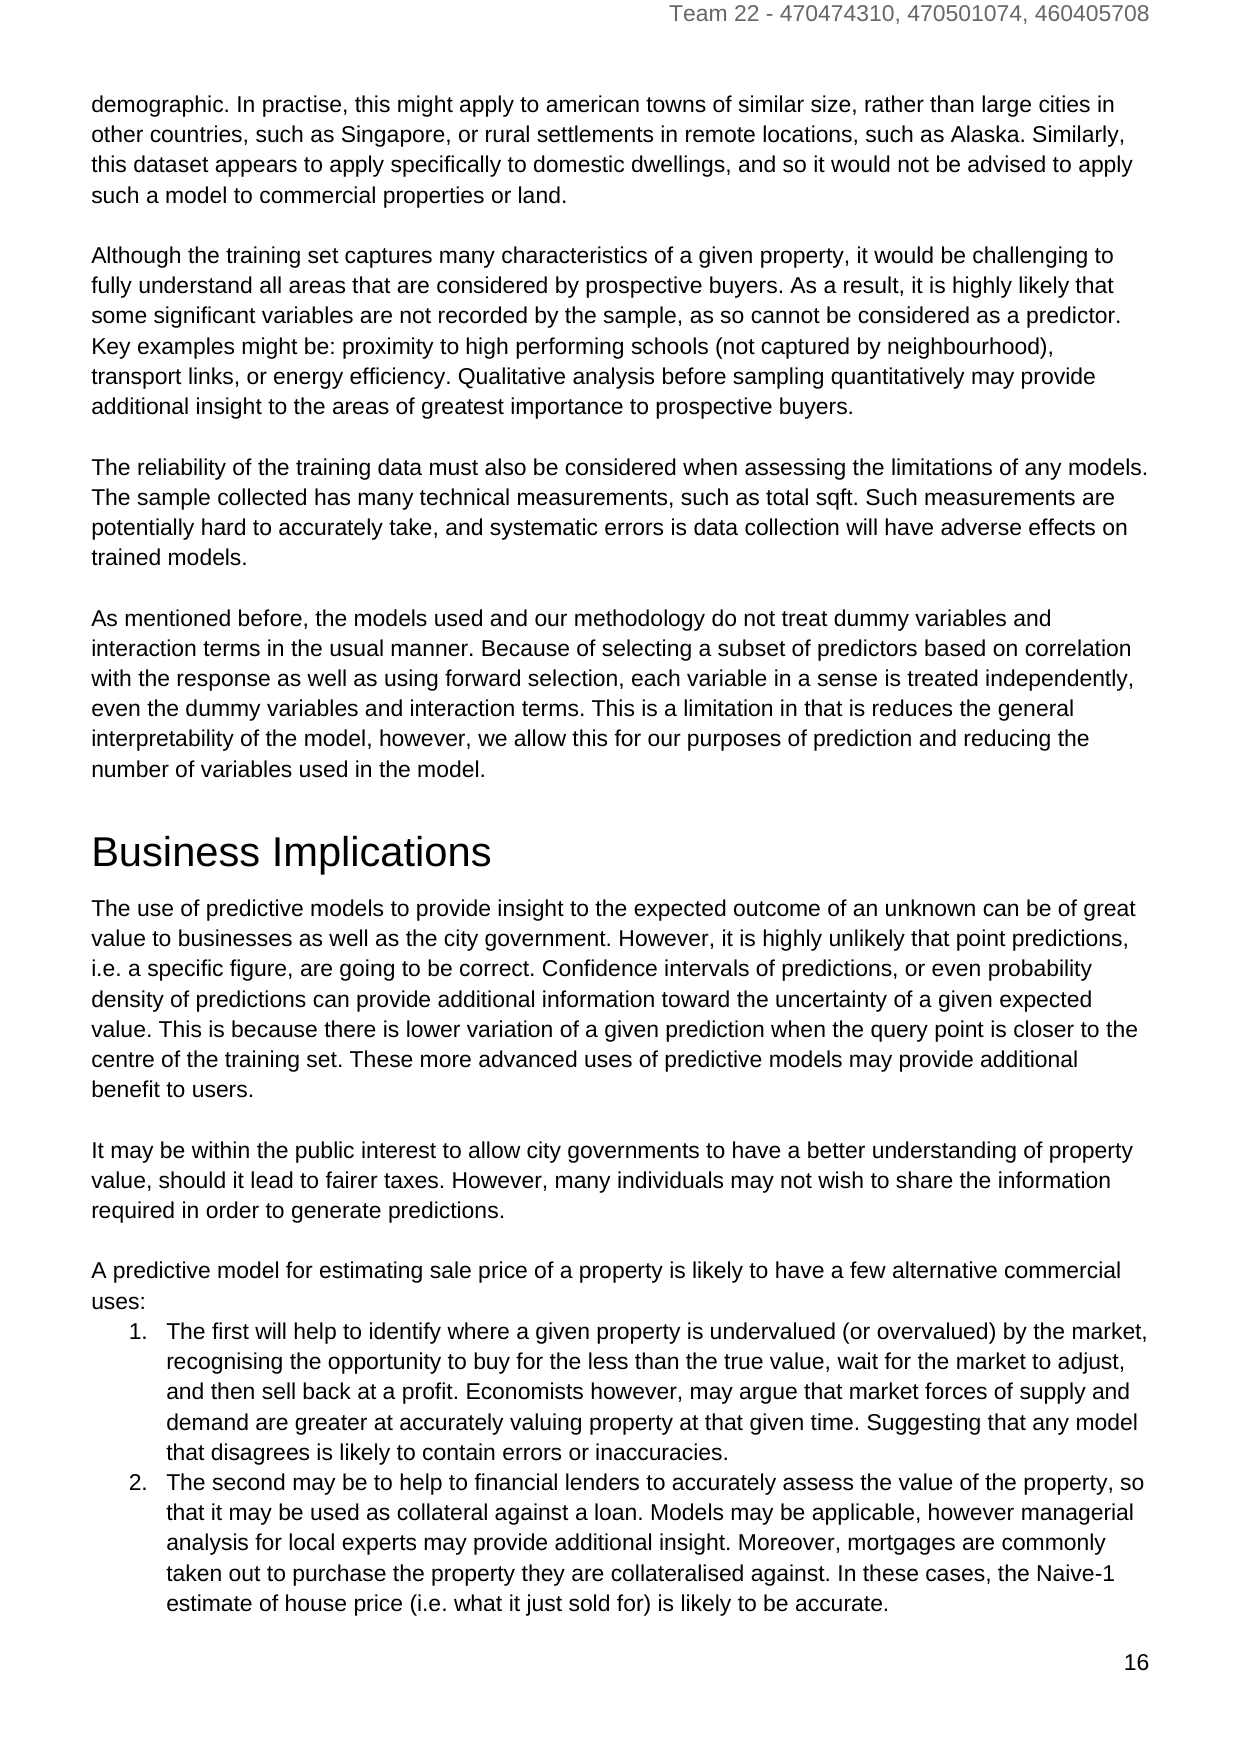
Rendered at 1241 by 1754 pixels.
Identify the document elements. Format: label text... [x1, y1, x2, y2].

subtitle Business Implications [91, 827, 1149, 875]
text The reliability of the training data must also be considered when assessing the limitations of any models. The sample collected has many technical measurements, such as total sqft. Such measurements are potentially hard to accurately take, and systematic errors is data collection will have adverse effects on trained models. [91, 453, 1149, 570]
list The second may be to help to financial lenders to accurately assess the value of the property, so that it may be used as collateral against a loan. Models may be applicable, however managerial analysis for local experts may provide additional insight. Moreover, mortgages are commonly taken out to purchase the property they are collateralised against. In these cases, the Naive-1 estimate of house price (i.e. what it just sold for) is likely to be accurate. [128, 1469, 1149, 1616]
text The use of predictive models to provide insight to the expected outcome of an unknown can be of great value to businesses as well as the city government. However, it is highly unlikely that point predictions, i.e. a specific figure, are going to be correct. Confidence intervals of predictions, or even probability density of predictions can provide additional information toward the uncertainty of a given expected value. This is because there is lower variation of a given prediction when the query point is closer to the centre of the training set. These more advanced uses of predictive models may provide additional benefit to users. [91, 895, 1149, 1103]
text Although the training set captures many characteristics of a given property, it would be challenging to fully understand all areas that are considered by prospective buyers. As a result, it is highly likely that some significant variables are not recorded by the sample, as so cannot be considered as a predictor. Key examples might be: proximity to high performing schools (not captured by neighbourhood), transport links, or energy efficiency. Qualitative analysis before sampling quantitatively may provide additional insight to the areas of greatest importance to prospective buyers. [91, 242, 1149, 419]
text It may be within the public interest to allow city governments to have a better understanding of property value, should it lead to fairer taxes. However, many individuals may not wish to share the information required in order to generate predictions. [91, 1137, 1149, 1223]
list The first will help to identify where a given property is undervalued (or overvalued) by the market, recognising the opportunity to buy for the less than the true value, wait for the market to adjust, and then sell back at a profit. Economists however, may argue that market forces of supply and demand are greater at accurately valuing property at that given time. Suggesting that any model that disagrees is likely to contain errors or inaccuracies. [128, 1318, 1149, 1465]
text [91, 91, 1149, 208]
text As mentioned before, the models used and our methodology do not treat dummy variables and interaction terms in the usual manner. Because of selecting a subset of predictors based on correlation with the response as well as using forward selection, each variable in a sense is treated independently, even the dummy variables and interaction terms. This is a limitation in that is reduces the general interpretability of the model, however, we allow this for our purposes of prediction and reducing the number of variables used in the model. [91, 604, 1149, 782]
text A predictive model for estimating sale price of a property is likely to have a few alternative commercial uses: [91, 1257, 1149, 1314]
